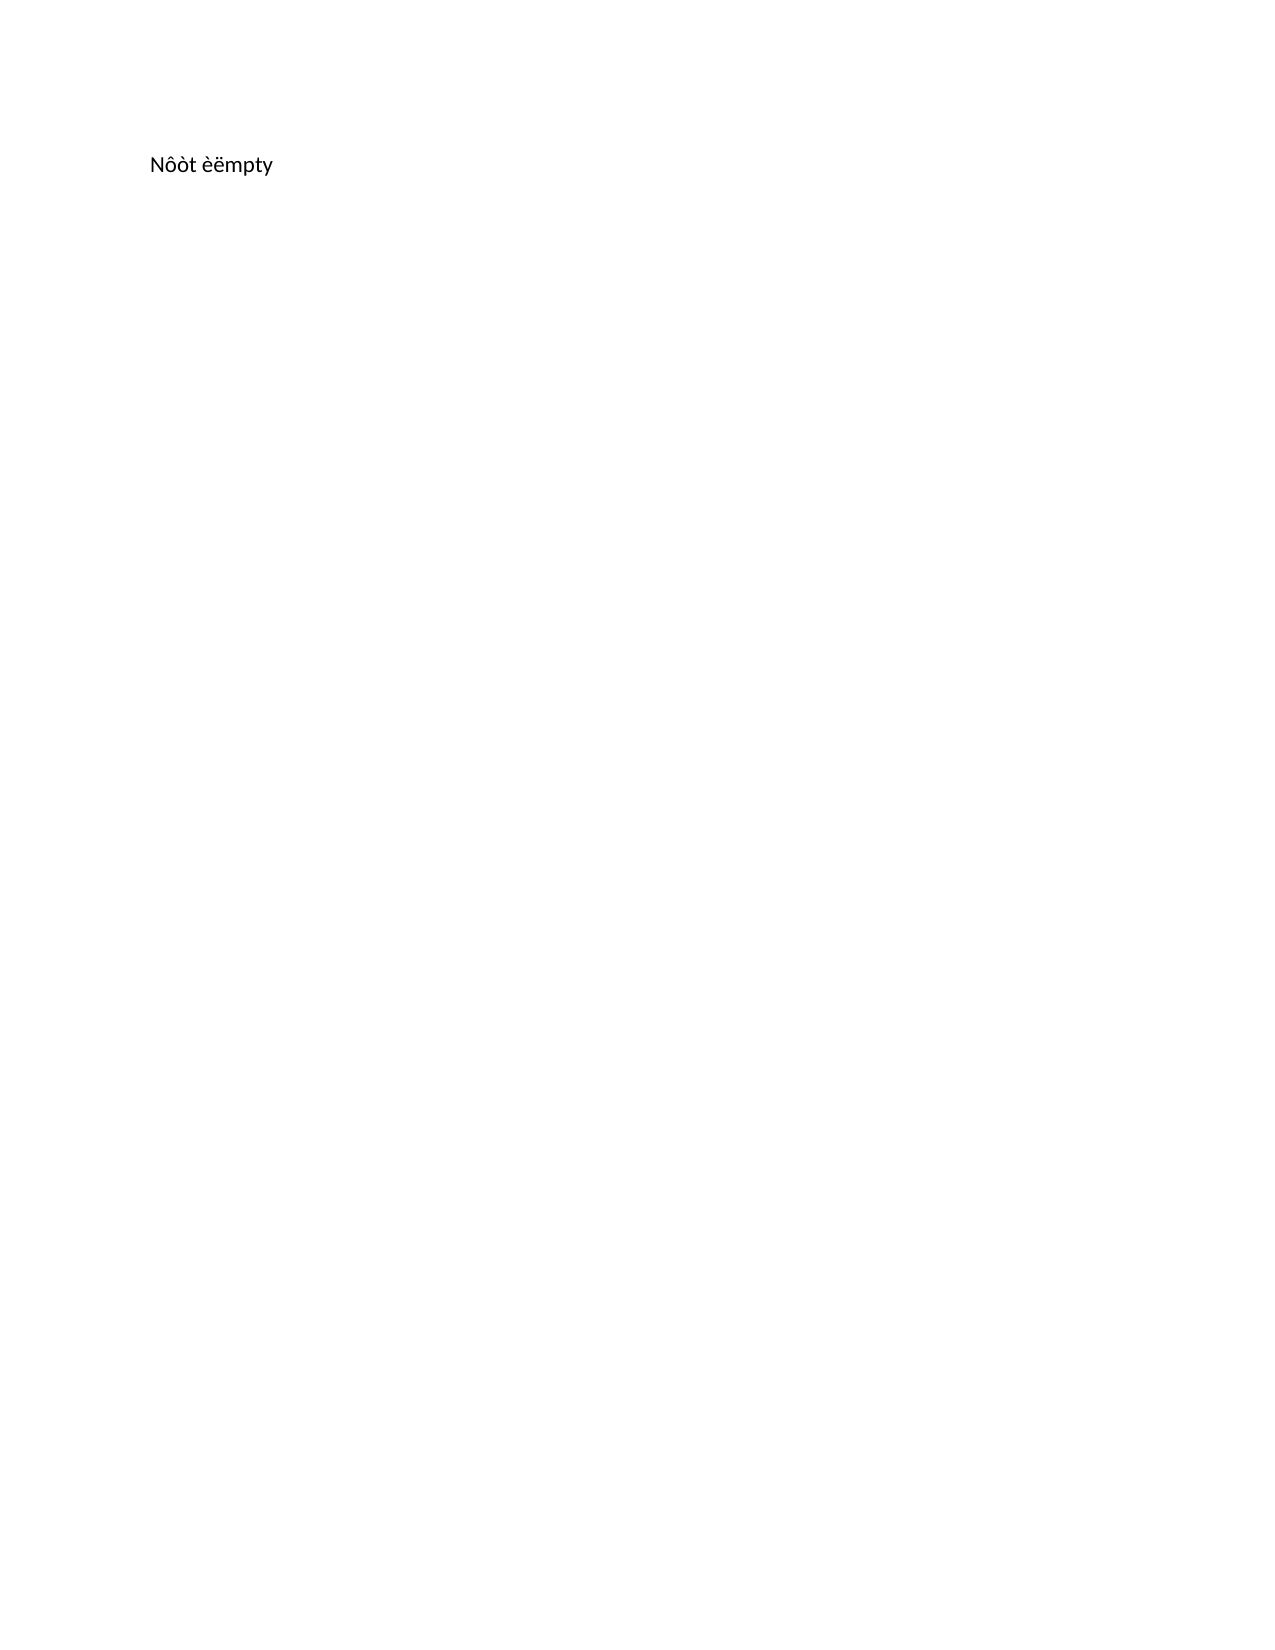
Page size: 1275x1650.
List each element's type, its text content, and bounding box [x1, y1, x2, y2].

text Nôòt èëmpty [150, 150, 1125, 178]
